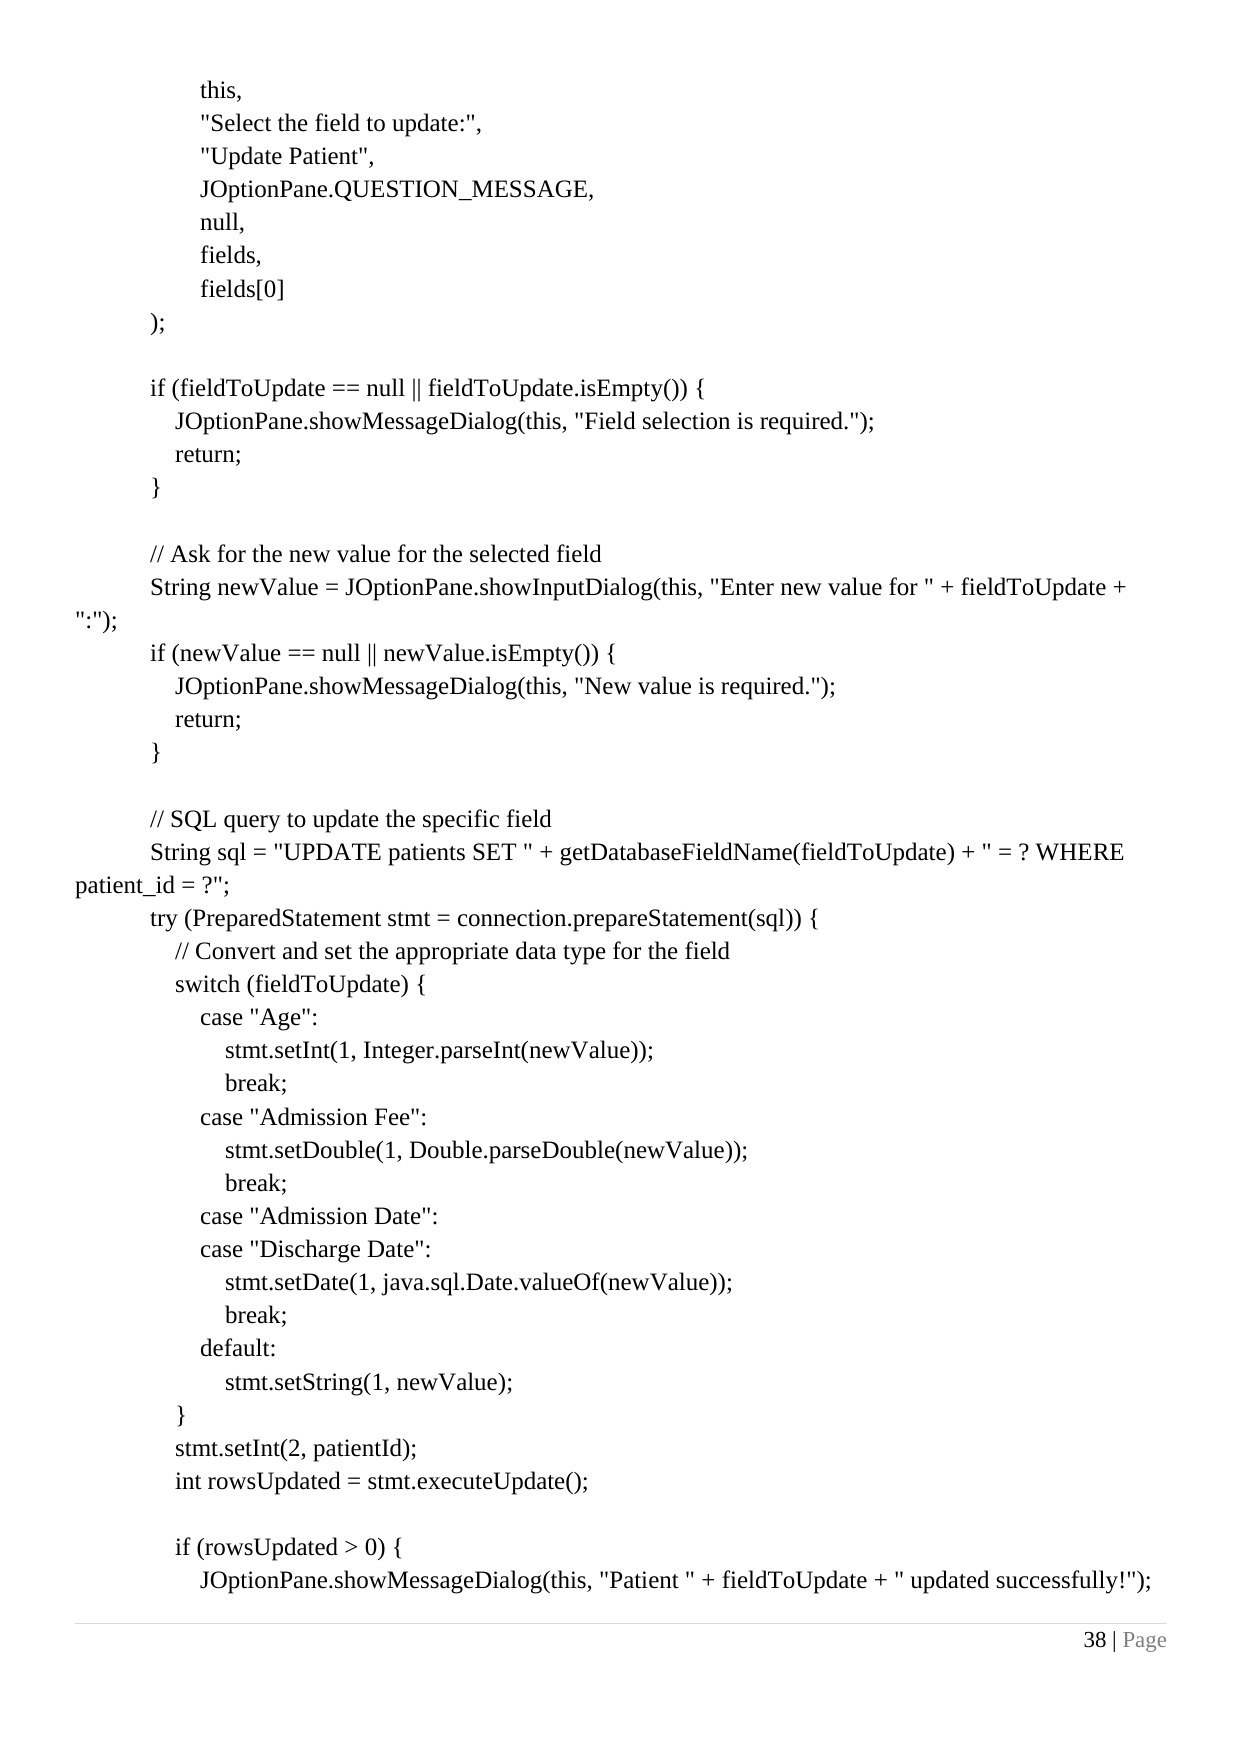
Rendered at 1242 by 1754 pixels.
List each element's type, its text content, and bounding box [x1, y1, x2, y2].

text if (fieldToUpdate == null || fieldToUpdate.isEmpty()) { [75, 373, 1167, 402]
text case "Discharge Date": [75, 1234, 1167, 1263]
text stmt.setInt(2, patientId); [75, 1433, 1167, 1462]
text // Ask for the new value for the selected field [75, 539, 1167, 567]
text int rowsUpdated = stmt.executeUpdate(); [75, 1466, 1167, 1495]
text fields[0] [75, 274, 1167, 302]
text } [75, 1400, 1167, 1428]
text try (PreparedStatement stmt = connection.prepareStatement(sql)) { [75, 903, 1167, 932]
text "Update Patient", [75, 141, 1167, 170]
text case "Age": [75, 1002, 1167, 1031]
text JOptionPane.showMessageDialog(this, "Field selection is required."); [75, 406, 1167, 435]
text if (newValue == null || newValue.isEmpty()) { [75, 638, 1167, 667]
text stmt.setInt(1, Integer.parseInt(newValue)); [75, 1035, 1167, 1064]
text } [75, 472, 1167, 501]
text JOptionPane.showMessageDialog(this, "New value is required."); [75, 671, 1167, 700]
text JOptionPane.showMessageDialog(this, "Patient " + fieldToUpdate + " updated successfully!"); [75, 1565, 1167, 1594]
text // SQL query to update the specific field [75, 804, 1167, 832]
text return; [75, 439, 1167, 468]
text stmt.setDate(1, java.sql.Date.valueOf(newValue)); [75, 1267, 1167, 1296]
text stmt.setString(1, newValue); [75, 1367, 1167, 1395]
text break; [75, 1168, 1167, 1197]
text // Convert and set the appropriate data type for the field [75, 936, 1167, 965]
text ); [75, 307, 1167, 336]
text case "Admission Fee": [75, 1102, 1167, 1130]
text if (rowsUpdated > 0) { [75, 1532, 1167, 1561]
text } [75, 737, 1167, 766]
text case "Admission Date": [75, 1201, 1167, 1230]
text String newValue = JOptionPane.showInputDialog(this, "Enter new value for " + fieldToUpdate + ":"); [75, 572, 1167, 634]
text default: [75, 1333, 1167, 1362]
text break; [75, 1068, 1167, 1097]
text switch (fieldToUpdate) { [75, 969, 1167, 998]
text stmt.setDouble(1, Double.parseDouble(newValue)); [75, 1135, 1167, 1163]
text "Select the field to update:", [75, 108, 1167, 137]
text fields, [75, 241, 1167, 269]
text JOptionPane.QUESTION_MESSAGE, [75, 174, 1167, 203]
text null, [75, 207, 1167, 236]
text String sql = "UPDATE patients SET " + getDatabaseFieldName(fieldToUpdate) + " = ? WHERE patient_id = ?"; [75, 837, 1167, 898]
text break; [75, 1300, 1167, 1329]
text this, [75, 75, 1167, 104]
text return; [75, 704, 1167, 733]
